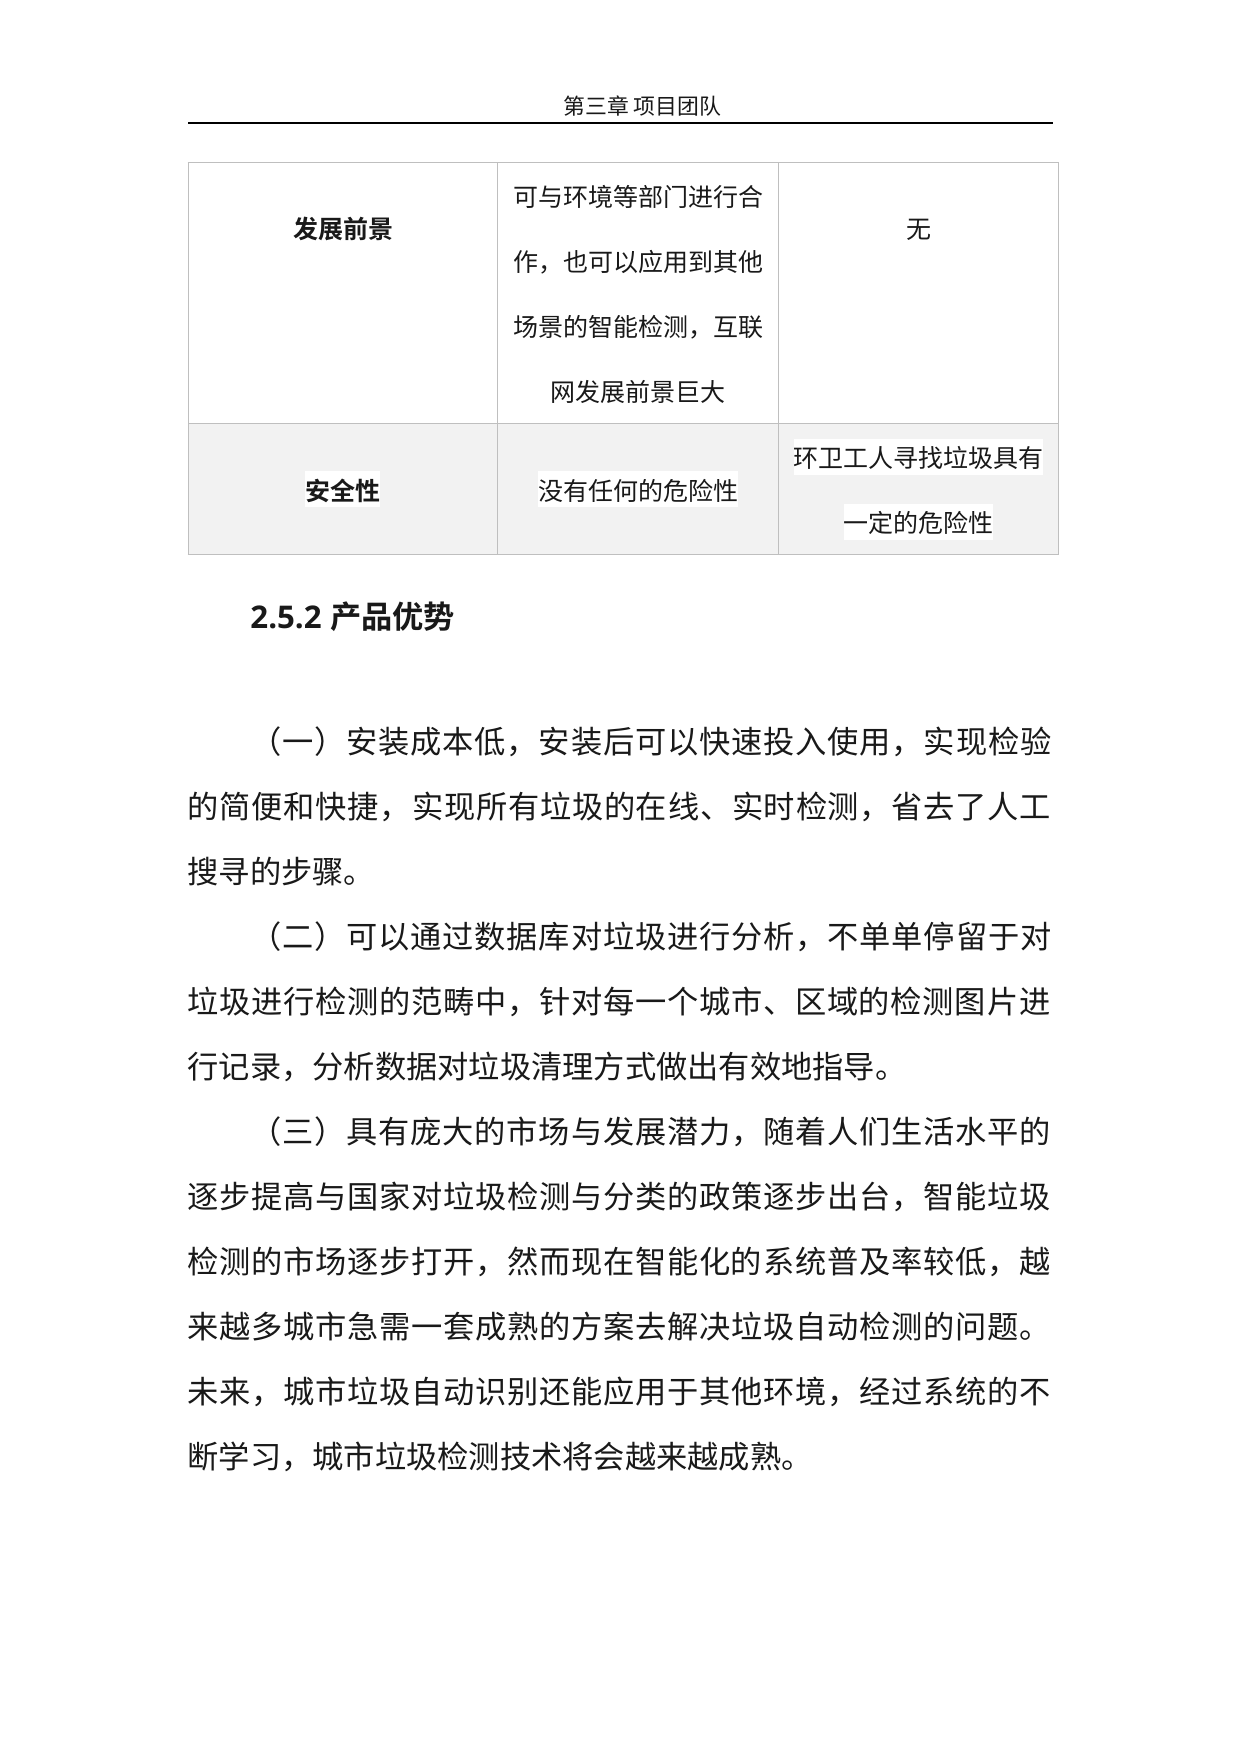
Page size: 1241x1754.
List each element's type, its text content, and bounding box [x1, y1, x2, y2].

text 2.5.2 产品优势 [187, 582, 1053, 647]
table_cell 发展前景 [189, 163, 497, 423]
table_cell 无 [779, 163, 1058, 423]
table_cell 没有任何的危险性 [498, 424, 778, 554]
table_cell 可与环境等部门进行合作，也可以应用到其他场景的智能检测，互联网发展前景巨大 [498, 163, 778, 423]
text （三）具有庞大的市场与发展潜力，随着人们生活水平的逐步提高与国家对垃圾检测与分类的政策逐步出台，智能垃圾检测的市场逐步打开，然而现在智能化的系统普及率较低，越来越多城市急需一套成熟的方案去解决垃圾自动检测的问题。未来，城市垃圾自动识别还能应用于其他环境，经过系统的不断学习，城市垃圾检测技术将会越来越成熟。 [187, 1097, 1053, 1487]
table_cell 安全性 [189, 424, 497, 554]
text （一）安装成本低，安装后可以快速投入使用，实现检验的简便和快捷，实现所有垃圾的在线、实时检测，省去了人工搜寻的步骤。 [187, 707, 1053, 902]
table_cell 环卫工人寻找垃圾具有一定的危险性 [779, 424, 1058, 554]
text （二）可以通过数据库对垃圾进行分析，不单单停留于对垃圾进行检测的范畴中，针对每一个城市、区域的检测图片进行记录，分析数据对垃圾清理方式做出有效地指导。 [187, 902, 1053, 1097]
